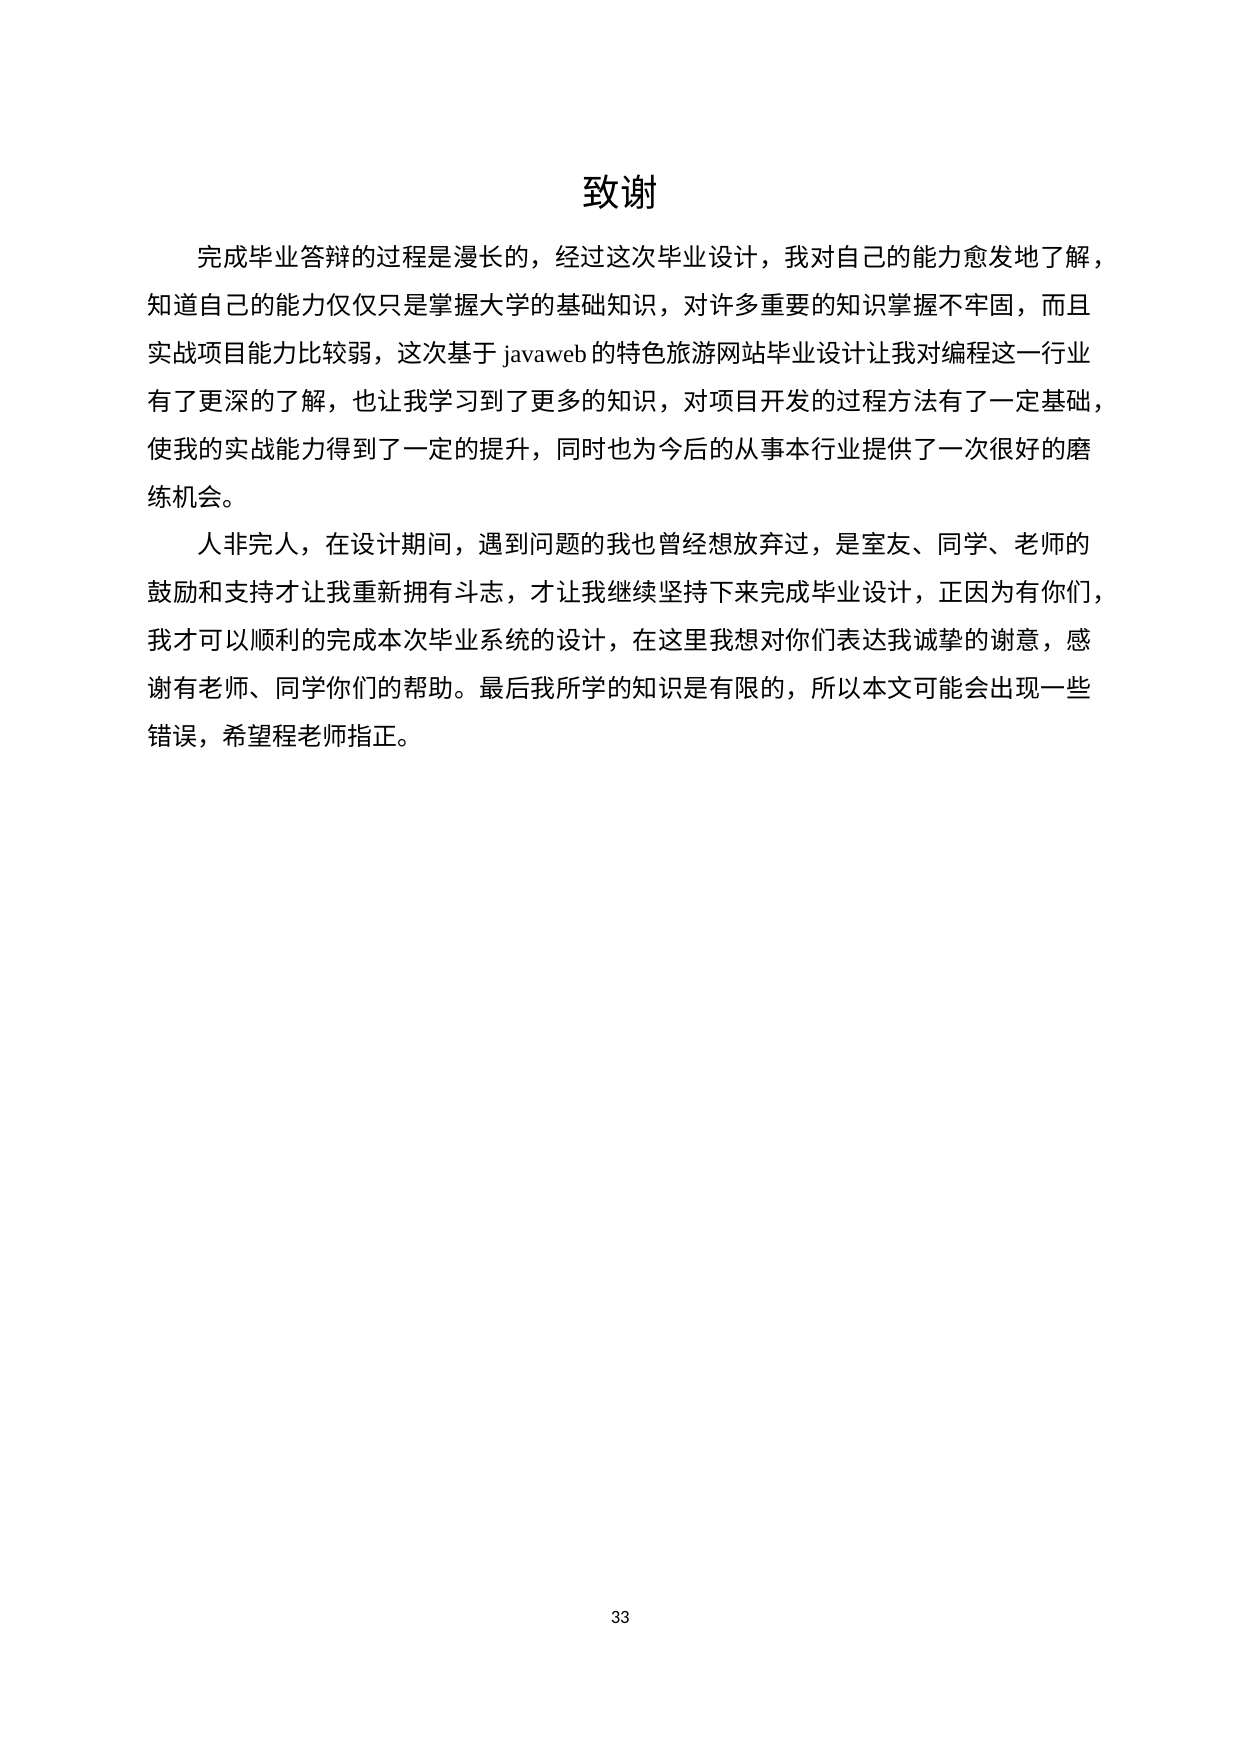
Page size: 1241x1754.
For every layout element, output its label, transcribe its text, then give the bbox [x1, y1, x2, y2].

subtitle 致谢 [148, 168, 1092, 216]
text 人非完人，在设计期间，遇到问题的我也曾经想放弃过，是室友、同学、老师的鼓励和支持才让我重新拥有斗志，才让我继续坚持下来完成毕业设计，正因为有你们，我才可以顺利的完成本次毕业系统的设计，在这里我想对你们表达我诚挚的谢意，感谢有老师、同学你们的帮助。最后我所学的知识是有限的，所以本文可能会出现一些错误，希望程老师指正。 [148, 516, 1092, 755]
text 完成毕业答辩的过程是漫长的，经过这次毕业设计，我对自己的能力愈发地了解，知道自己的能力仅仅只是掌握大学的基础知识，对许多重要的知识掌握不牢固，而且实战项目能力比较弱，这次基于javaweb的特色旅游网站毕业设计让我对编程这一行业有了更深的了解，也让我学习到了更多的知识，对项目开发的过程方法有了一定基础，使我的实战能力得到了一定的提升，同时也为今后的从事本行业提供了一次很好的磨练机会。 [148, 228, 1092, 516]
